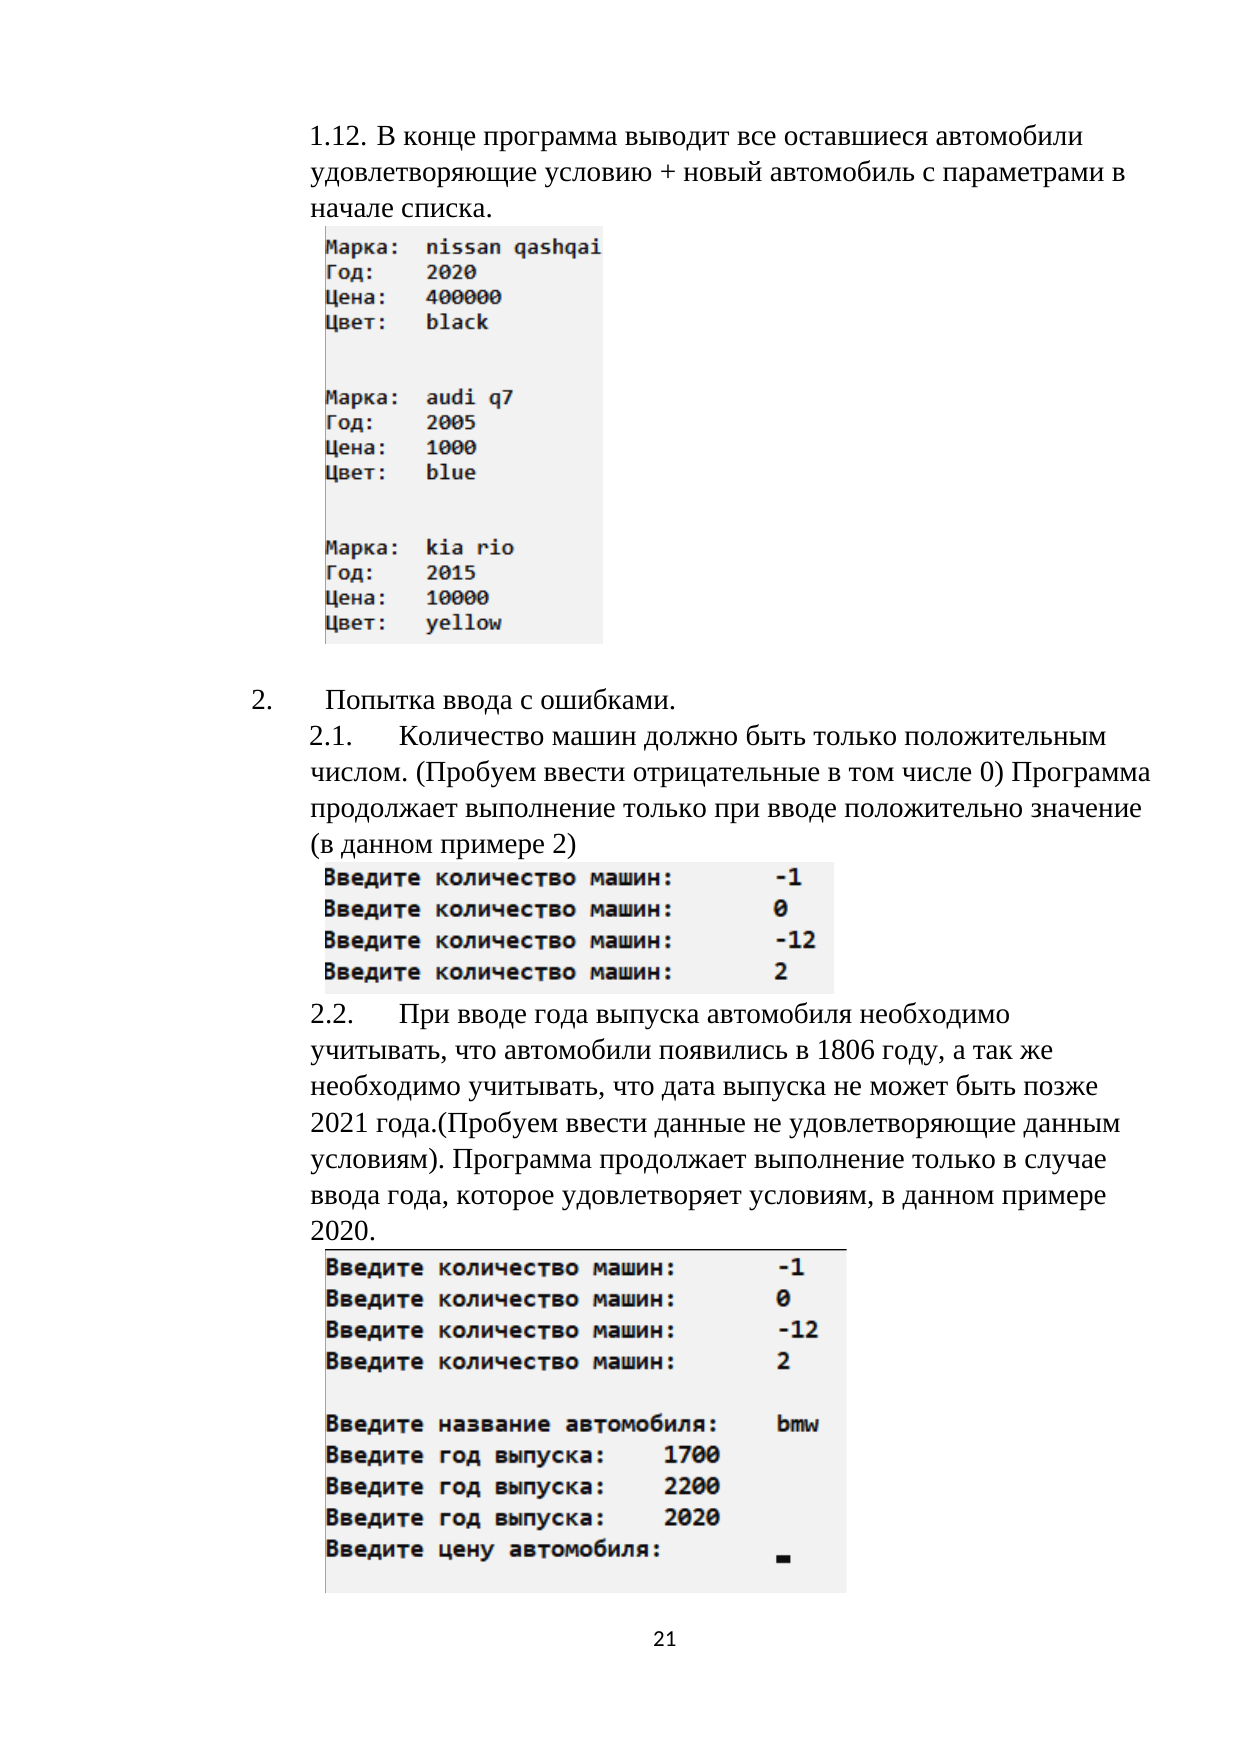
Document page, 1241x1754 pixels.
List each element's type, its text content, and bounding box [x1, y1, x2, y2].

list Количество машин должно быть только положительным числом. (Пробуем ввести отрицательные в том числе 0) Программа продолжает выполнение только при вводе положительно значение (в данном примере 2) [309, 718, 1152, 860]
picture [325, 226, 603, 644]
picture [325, 862, 835, 994]
list В конце программа выводит все оставшиеся автомобили удовлетворяющие условию + новый автомобиль с параметрами в начале списка. [309, 118, 1152, 224]
list Попытка ввода с ошибками. [177, 682, 1152, 716]
picture [325, 1249, 847, 1593]
list При вводе года выпуска автомобиля необходимо учитывать, что автомобили появились в 1806 году, а так же необходимо учитывать, что дата выпуска не может быть позже 2021 года.(Пробуем ввести данные не удовлетворяющие данным условиям). Программа продолжает выполнение только в случае ввода года, которое удовлетворяет условиям, в данном примере 2020. [310, 996, 1152, 1247]
